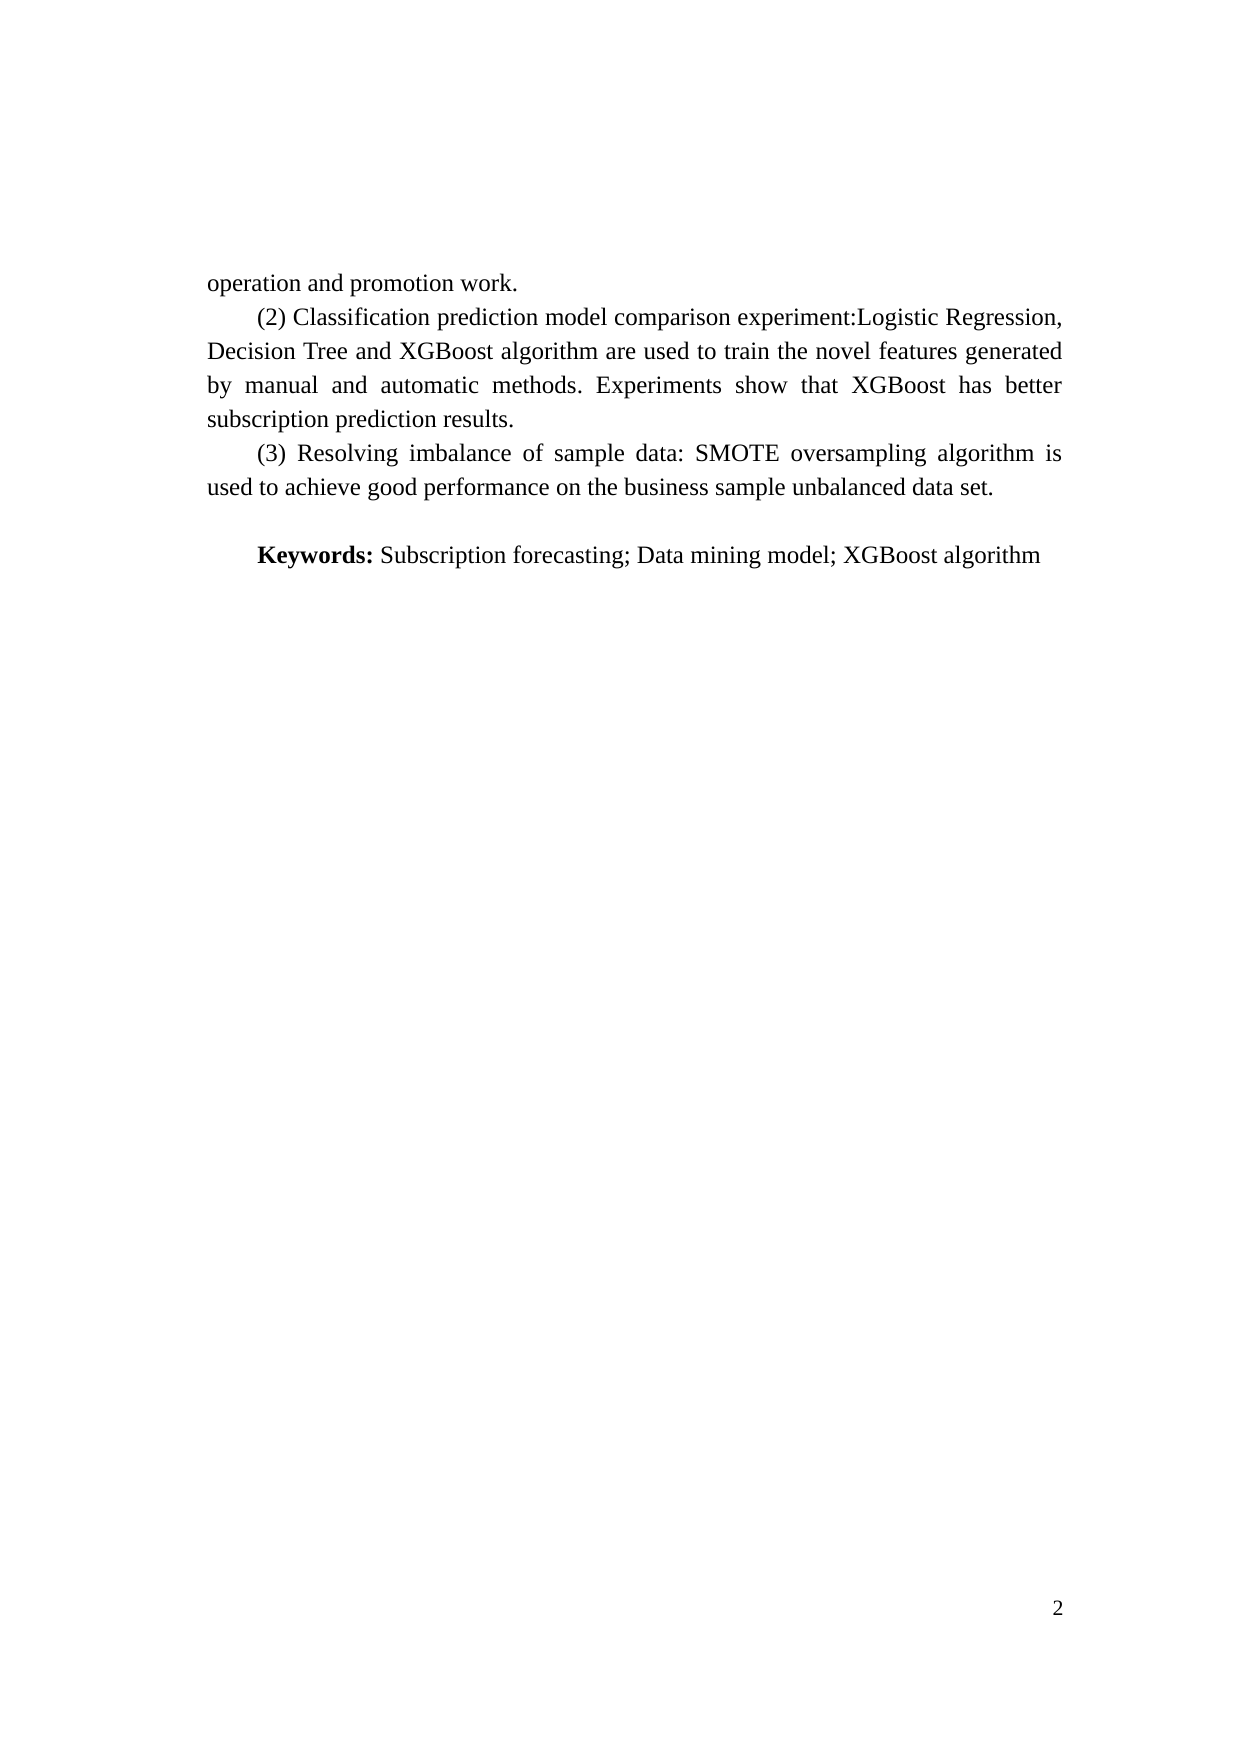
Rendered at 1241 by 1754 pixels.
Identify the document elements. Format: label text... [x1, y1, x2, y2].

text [207, 266, 1063, 300]
text Keywords: Subscription forecasting; Data mining model; XGBoost algorithm [207, 537, 1063, 571]
text (3) Resolving imbalance of sample data: SMOTE oversampling algorithm is used to achieve good performance on the business sample unbalanced data set. [207, 436, 1063, 503]
text (2) Classification prediction model comparison experiment:Logistic Regression, Decision Tree and XGBoost algorithm are used to train the novel features generated by manual and automatic methods. Experiments show that XGBoost has better subscription prediction results. [207, 300, 1063, 436]
